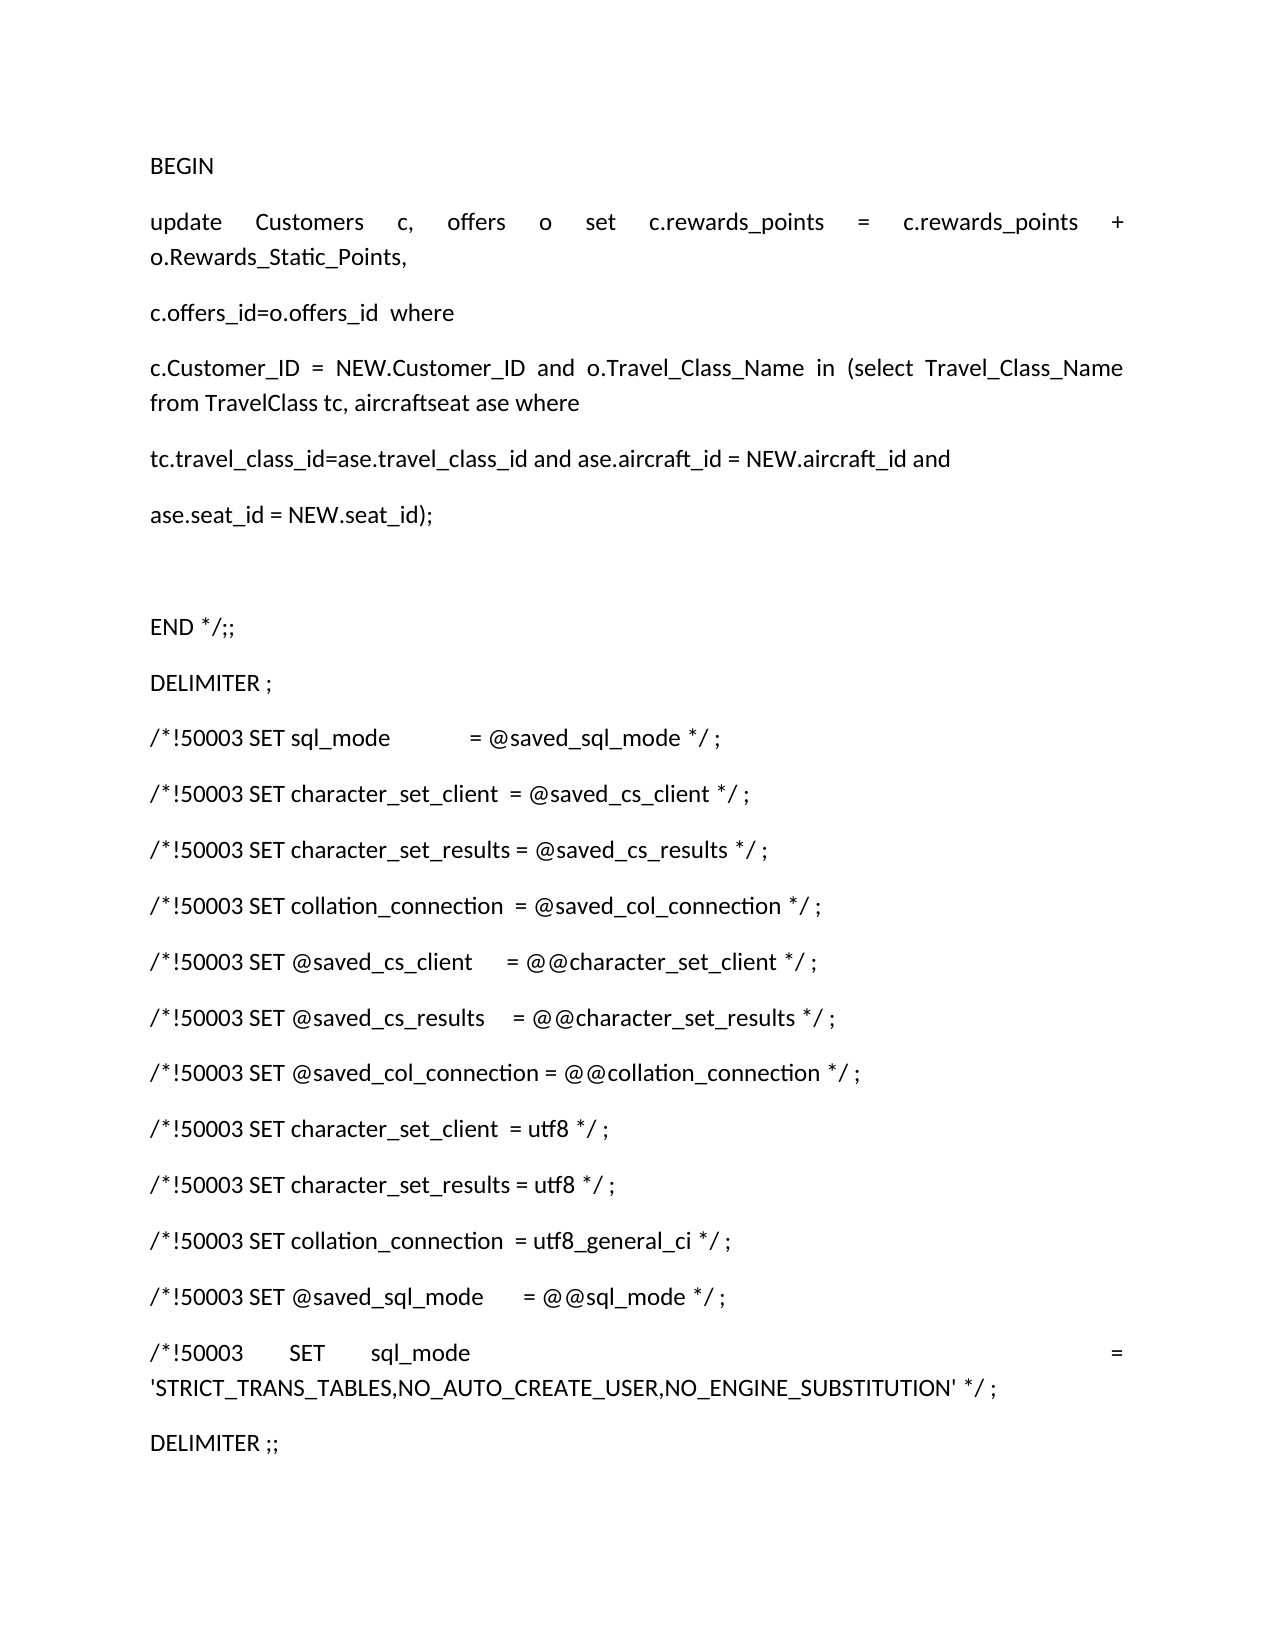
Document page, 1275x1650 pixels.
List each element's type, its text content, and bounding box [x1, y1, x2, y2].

text ase.seat_id = NEW.seat_id); [150, 499, 1125, 530]
text /*!50003 SET character_set_client = utf8 */ ; [150, 1113, 1125, 1144]
text BEGIN [150, 150, 1125, 181]
text /*!50003 SET collation_connection = utf8_general_ci */ ; [150, 1225, 1125, 1256]
text /*!50003 SET character_set_results = @saved_cs_results */ ; [150, 834, 1125, 865]
text /*!50003 SET sql_mode = @saved_sql_mode */ ; [150, 722, 1125, 753]
text /*!50003 SET sql_mode = 'STRICT_TRANS_TABLES,NO_AUTO_CREATE_USER,NO_ENGINE_SUBSTITUTION' */ ; [150, 1337, 1125, 1402]
text c.offers_id=o.offers_id where [150, 297, 1125, 327]
text tc.travel_class_id=ase.travel_class_id and ase.aircraft_id = NEW.aircraft_id and [150, 443, 1125, 474]
text END */;; [150, 611, 1125, 641]
text /*!50003 SET @saved_sql_mode = @@sql_mode */ ; [150, 1281, 1125, 1311]
text /*!50003 SET character_set_client = @saved_cs_client */ ; [150, 778, 1125, 809]
text DELIMITER ;; [150, 1427, 1125, 1458]
text /*!50003 SET @saved_col_connection = @@collation_connection */ ; [150, 1057, 1125, 1088]
text /*!50003 SET @saved_cs_results = @@character_set_results */ ; [150, 1002, 1125, 1032]
text c.Customer_ID = NEW.Customer_ID and o.Travel_Class_Name in (select Travel_Class_Name from TravelClass tc, aircraftseat ase where [150, 352, 1125, 418]
text /*!50003 SET character_set_results = utf8 */ ; [150, 1169, 1125, 1200]
text /*!50003 SET collation_connection = @saved_col_connection */ ; [150, 890, 1125, 921]
text update Customers c, offers o set c.rewards_points = c.rewards_points + o.Rewards_Static_Points, [150, 206, 1125, 271]
text DELIMITER ; [150, 667, 1125, 697]
text /*!50003 SET @saved_cs_client = @@character_set_client */ ; [150, 946, 1125, 976]
